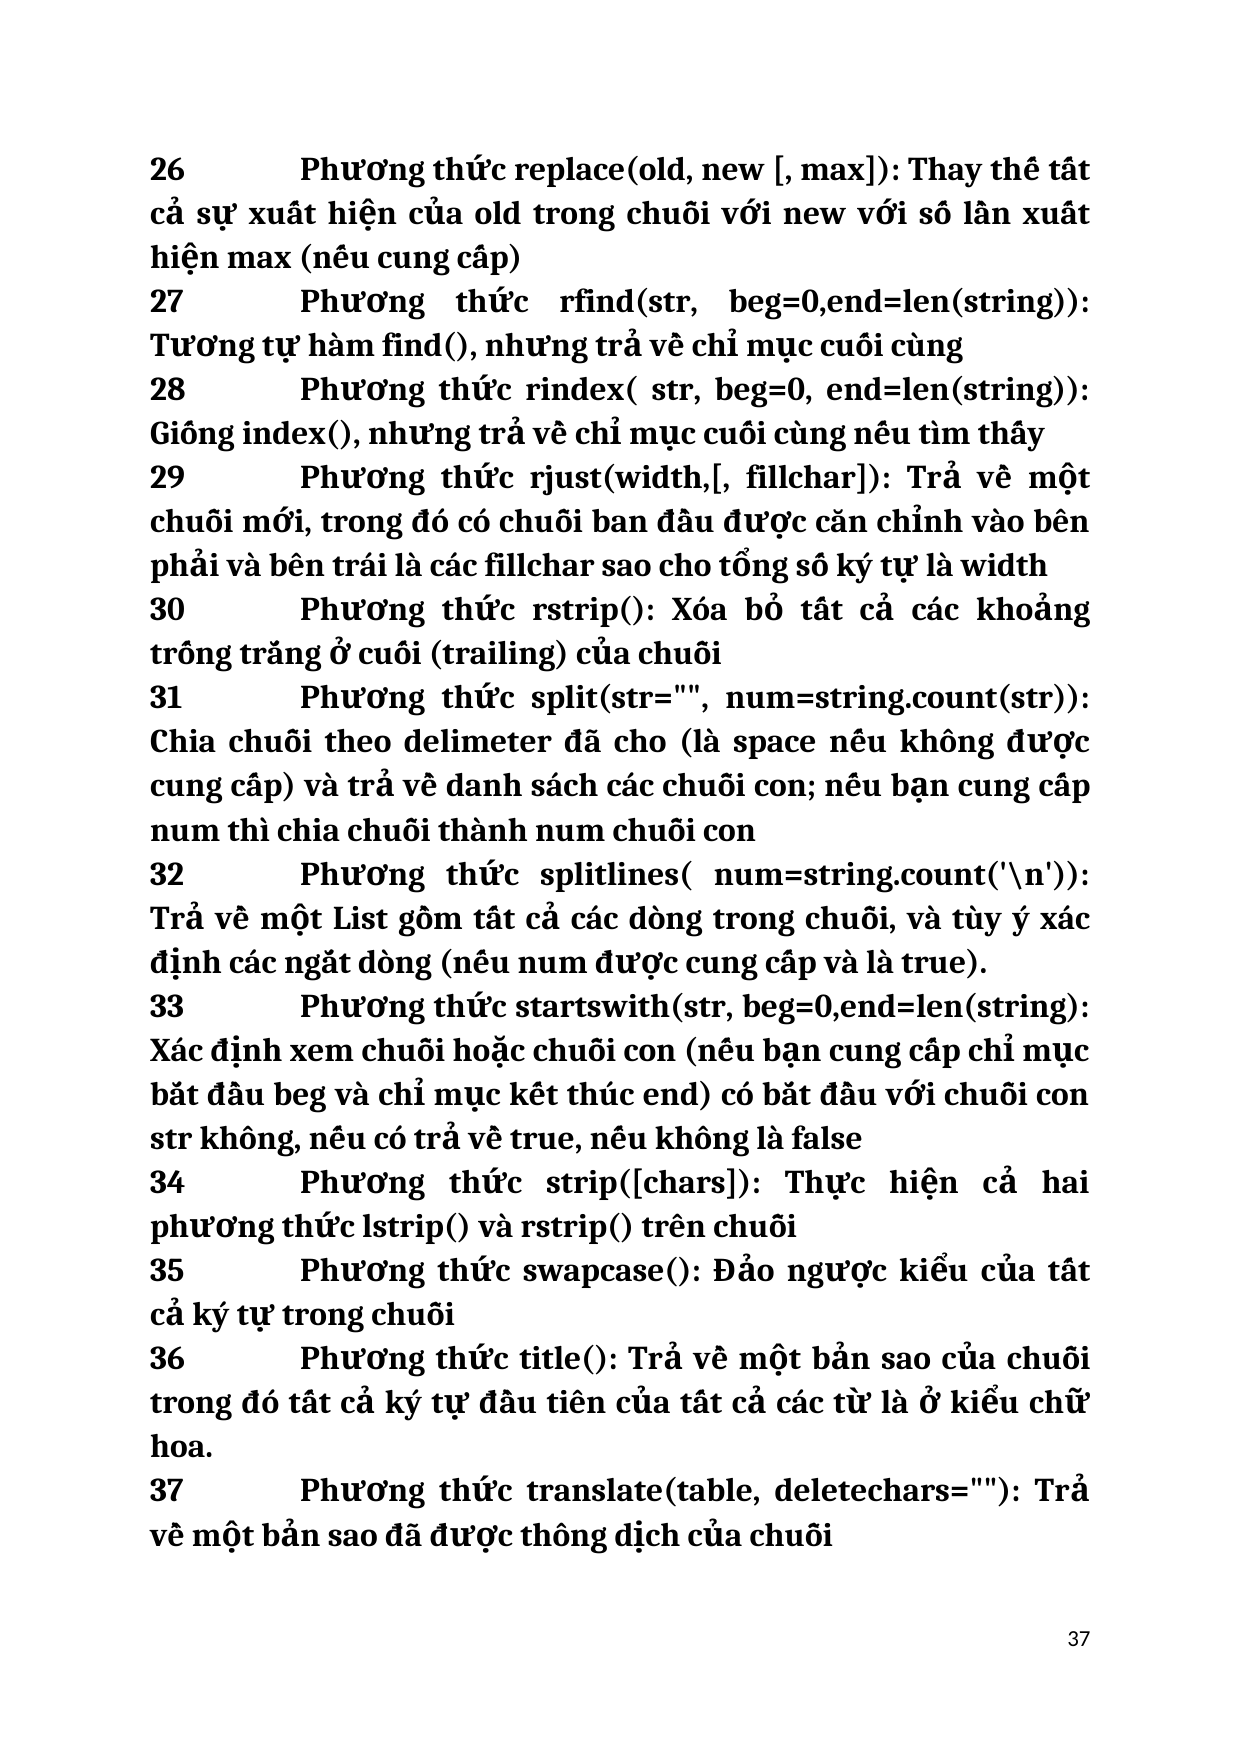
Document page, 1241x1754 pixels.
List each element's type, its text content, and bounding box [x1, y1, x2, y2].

text 26 Phương thức replace(old, new [, max]): Thay thế tất cả sự xuất hiện của old trong chuỗi với new với số lần xuất hiện max (nếu cung cấp) [150, 150, 1090, 276]
text 36 Phương thức title(): Trả về một bản sao của chuỗi trong đó tất cả ký tự đầu tiên của tất cả các từ là ở kiểu chữ hoa. [150, 1340, 1090, 1466]
text 30 Phương thức rstrip(): Xóa bỏ tất cả các khoảng trống trắng ở cuối (trailing) của chuỗi [150, 591, 1090, 673]
text 33 Phương thức startswith(str, beg=0,end=len(string): Xác định xem chuỗi hoặc chuỗi con (nếu bạn cung cấp chỉ mục bắt đầu beg và chỉ mục kết thúc end) có bắt đầu với chuỗi con str không, nếu có trả về true, nếu không là false [150, 987, 1090, 1158]
text 27 Phương thức rfind(str, beg=0,end=len(string)): Tương tự hàm find(), nhưng trả về chỉ mục cuối cùng [150, 282, 1090, 364]
text 37 Phương thức translate(table, deletechars=""): Trả về một bản sao đã được thông dịch của chuỗi [150, 1472, 1090, 1554]
text 28 Phương thức rindex( str, beg=0, end=len(string)): Giống index(), nhưng trả về chỉ mục cuối cùng nếu tìm thấy [150, 370, 1090, 453]
text 32 Phương thức splitlines( num=string.count('\n')): Trả về một List gồm tất cả các dòng trong chuỗi, và tùy ý xác định các ngắt dòng (nếu num được cung cấp và là true). [150, 855, 1090, 981]
text 34 Phương thức strip([chars]): Thực hiện cả hai phương thức lstrip() và rstrip() trên chuỗi [150, 1163, 1090, 1246]
text 31 Phương thức split(str="", num=string.count(str)): Chia chuỗi theo delimeter đã cho (là space nếu không được cung cấp) và trả về danh sách các chuỗi con; nếu bạn cung cấp num thì chia chuỗi thành num chuỗi con [150, 679, 1090, 849]
text 35 Phương thức swapcase(): Đảo ngược kiểu của tất cả ký tự trong chuỗi [150, 1252, 1090, 1334]
text 29 Phương thức rjust(width,[, fillchar]): Trả về một chuỗi mới, trong đó có chuỗi ban đầu được căn chỉnh vào bên phải và bên trái là các fillchar sao cho tổng số ký tự là width [150, 458, 1090, 585]
